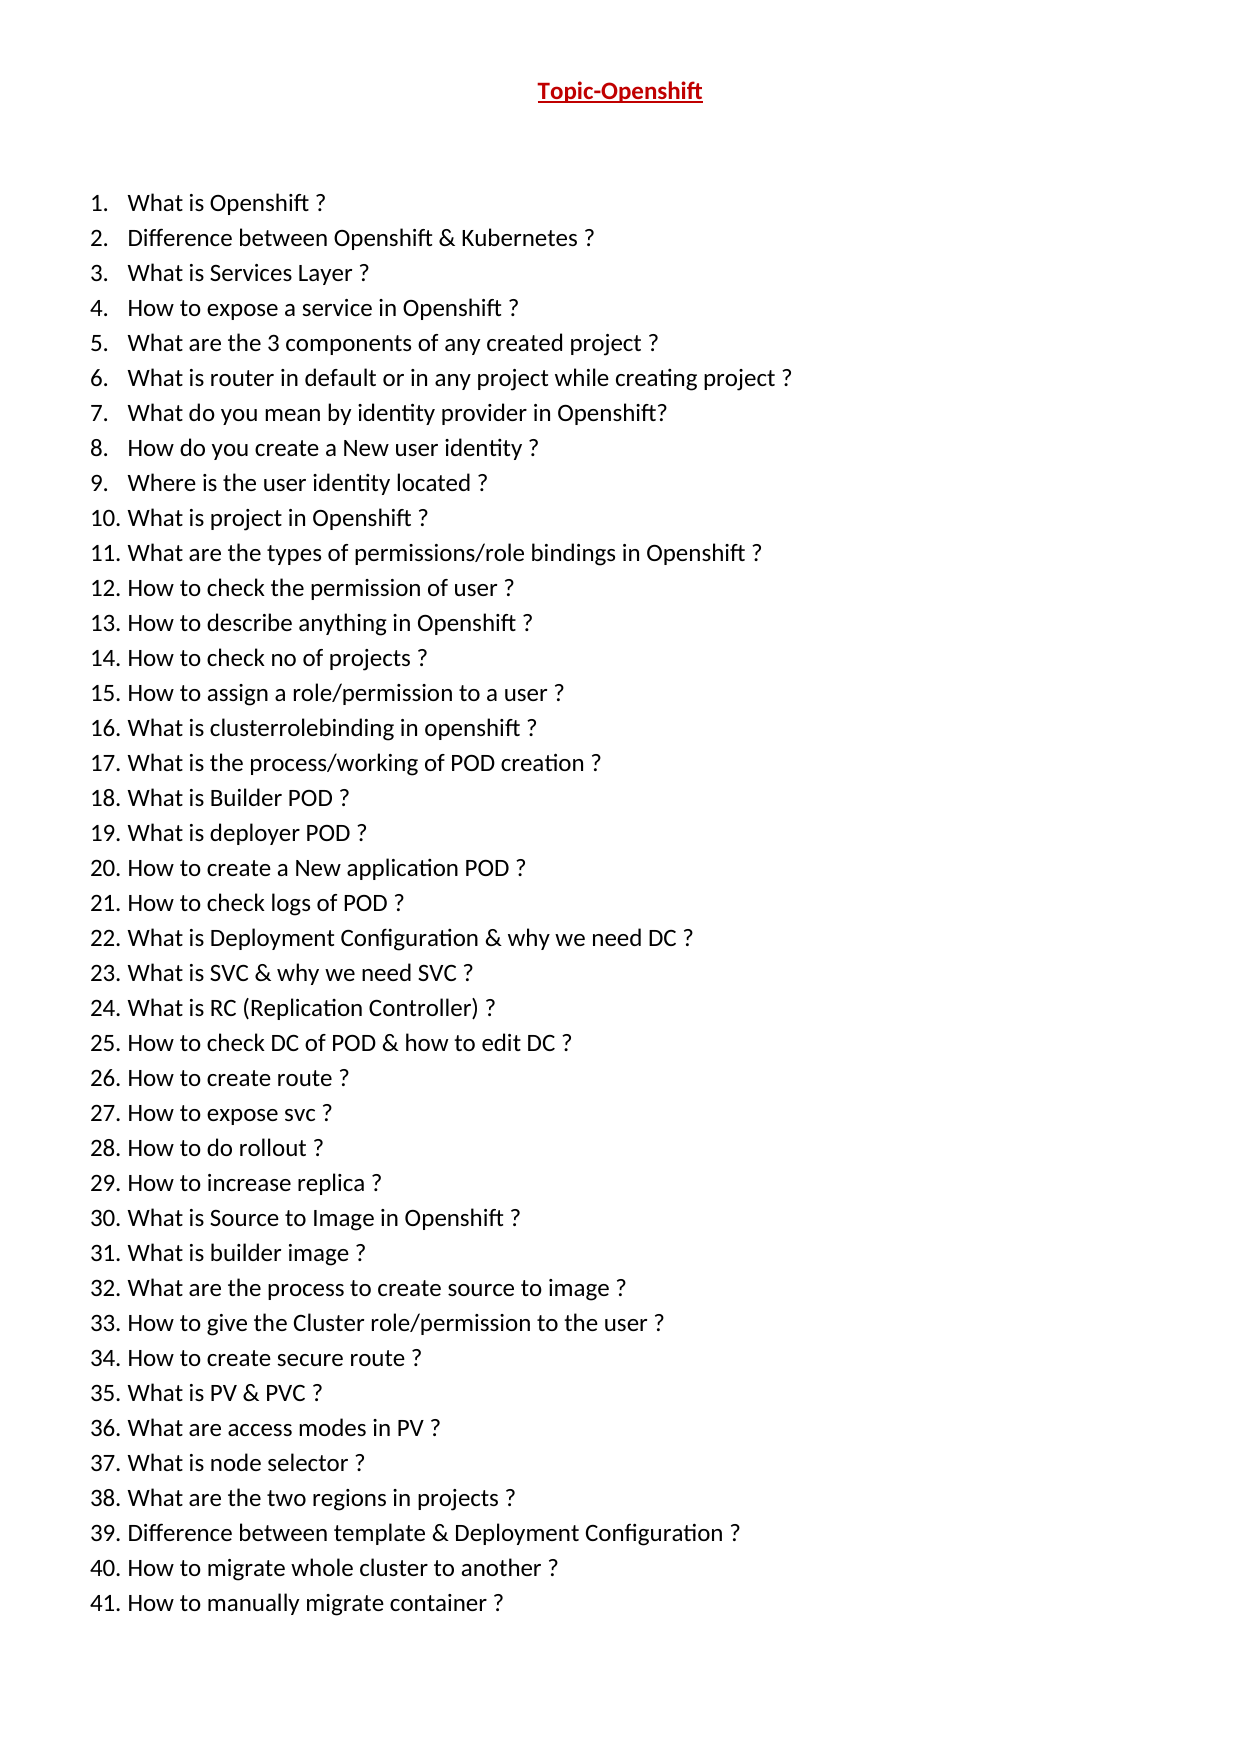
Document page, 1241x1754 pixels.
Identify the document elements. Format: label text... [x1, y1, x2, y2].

list How do you create a New user identity ? [90, 432, 1165, 462]
list What is Deployment Configuration & why we need DC ? [90, 922, 1165, 952]
list How to expose svc ? [90, 1097, 1165, 1127]
list Difference between Openshift & Kubernetes ? [90, 222, 1165, 252]
list What is Builder POD ? [90, 782, 1165, 812]
list What is Services Layer ? [90, 257, 1165, 287]
list What is project in Openshift ? [90, 502, 1165, 532]
list How to give the Cluster role/permission to the user ? [90, 1307, 1165, 1337]
list What is Openshift ? [90, 187, 1165, 217]
list What do you mean by identity provider in Openshift? [90, 397, 1165, 427]
list How to increase replica ? [90, 1167, 1165, 1197]
list What is deployer POD ? [90, 817, 1165, 847]
list What are access modes in PV ? [90, 1412, 1165, 1442]
list Where is the user identity located ? [90, 467, 1165, 497]
list What is SVC & why we need SVC ? [90, 957, 1165, 987]
list How to describe anything in Openshift ? [90, 607, 1165, 637]
list How to check logs of POD ? [90, 887, 1165, 917]
list How to create secure route ? [90, 1342, 1165, 1372]
list How to check the permission of user ? [90, 572, 1165, 602]
list How to check DC of POD & how to edit DC ? [90, 1027, 1165, 1057]
list What is PV & PVC ? [90, 1377, 1165, 1407]
list How to manually migrate container ? [90, 1587, 1165, 1617]
list How to migrate whole cluster to another ? [90, 1552, 1165, 1582]
text Topic-Openshift [75, 75, 1165, 106]
list How to do rollout ? [90, 1132, 1165, 1162]
list What is RC (Replication Controller) ? [90, 992, 1165, 1022]
list What are the types of permissions/role bindings in Openshift ? [90, 537, 1165, 567]
list How to expose a service in Openshift ? [90, 292, 1165, 322]
list How to create route ? [90, 1062, 1165, 1092]
list What are the process to create source to image ? [90, 1272, 1165, 1302]
list How to assign a role/permission to a user ? [90, 677, 1165, 707]
list What are the 3 components of any created project ? [90, 327, 1165, 357]
list What is clusterrolebinding in openshift ? [90, 712, 1165, 742]
list Difference between template & Deployment Configuration ? [90, 1517, 1165, 1547]
list What are the two regions in projects ? [90, 1482, 1165, 1512]
list What is the process/working of POD creation ? [90, 747, 1165, 777]
list What is node selector ? [90, 1447, 1165, 1477]
list What is builder image ? [90, 1237, 1165, 1267]
list What is router in default or in any project while creating project ? [90, 362, 1165, 392]
list How to check no of projects ? [90, 642, 1165, 672]
list What is Source to Image in Openshift ? [90, 1202, 1165, 1232]
list How to create a New application POD ? [90, 852, 1165, 882]
